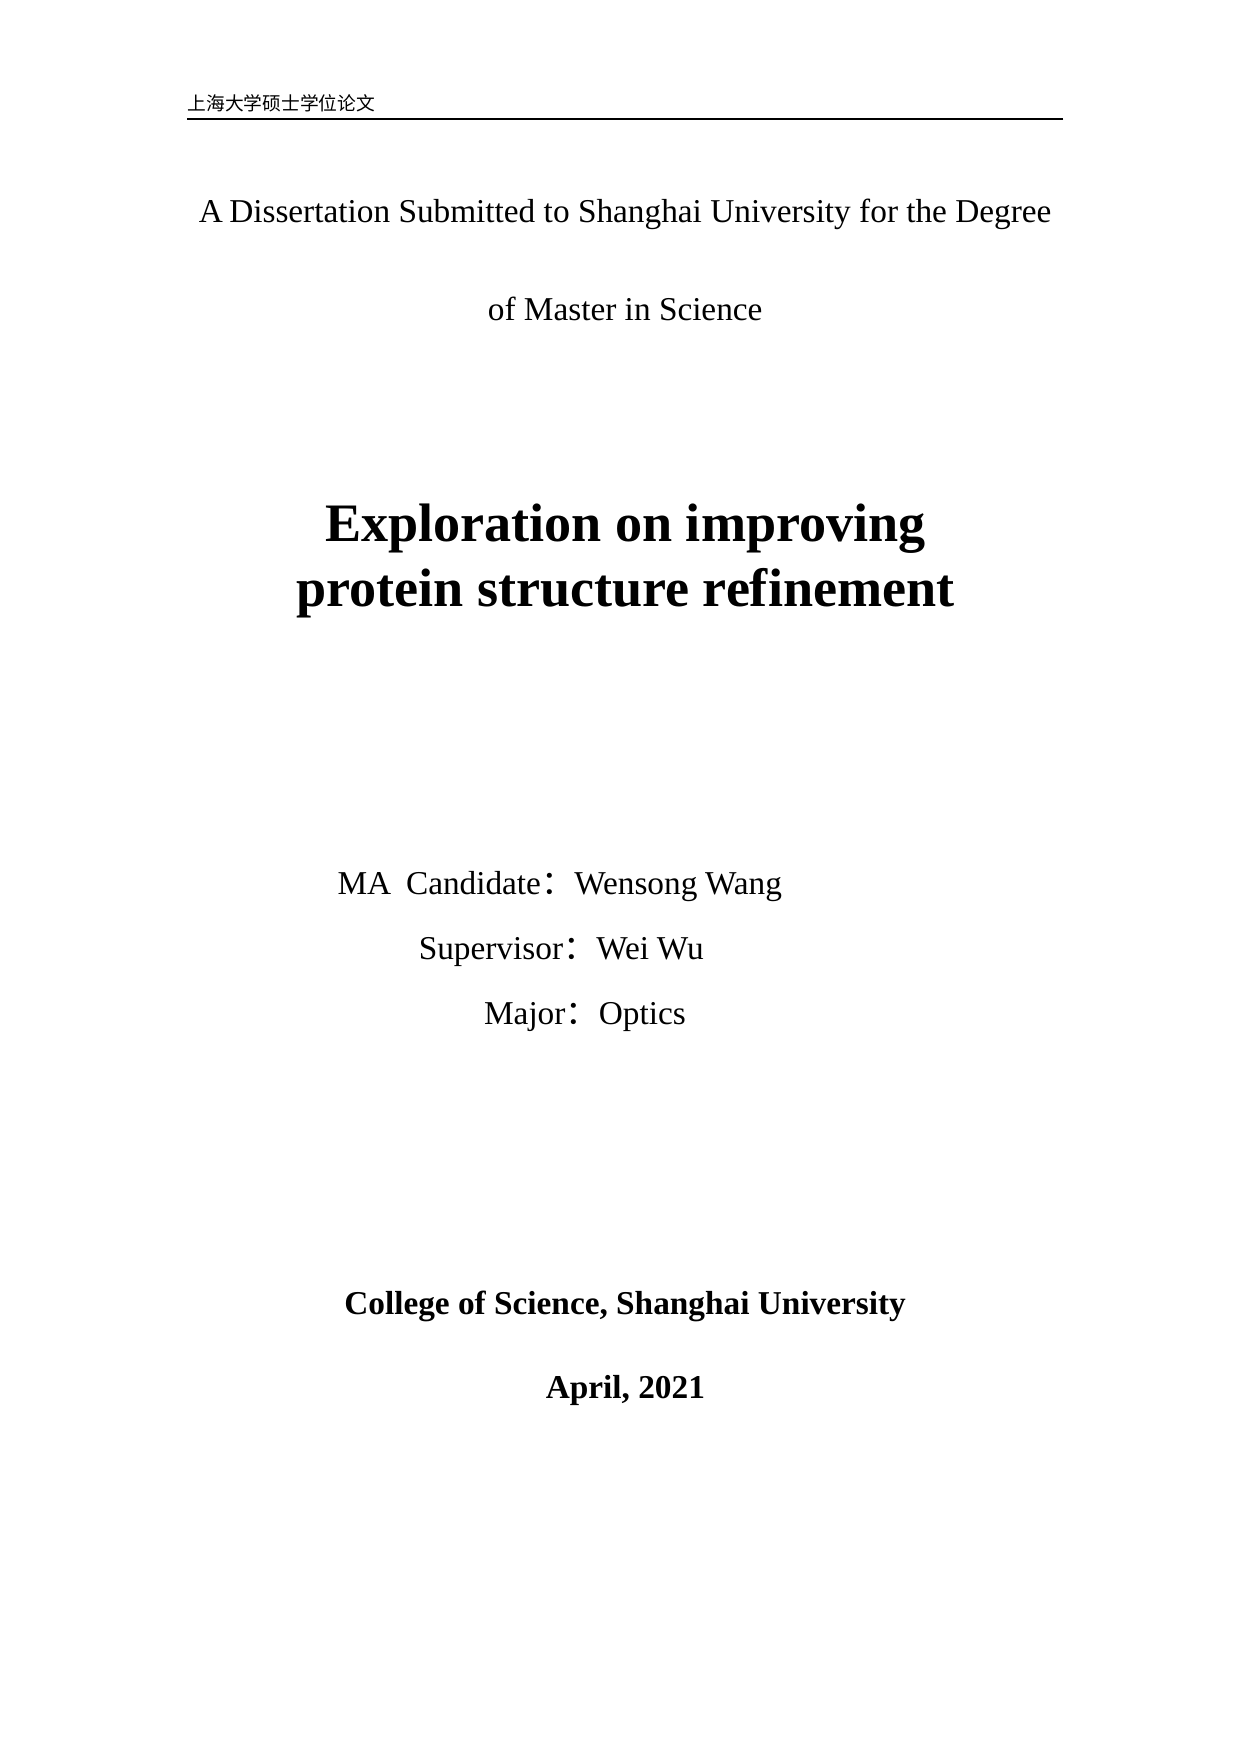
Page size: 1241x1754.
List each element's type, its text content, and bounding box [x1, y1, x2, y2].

text Major：Optics [187, 977, 1063, 1042]
text A Dissertation Submitted to Shanghai University for the Degree of Master in Science [187, 178, 1063, 341]
text Exploration on improving [187, 490, 1063, 555]
text College of Science, Shanghai University [187, 1270, 1063, 1335]
text April, 2021 [187, 1354, 1063, 1419]
text protein structure refinement [187, 555, 1063, 620]
text Supervisor：Wei Wu [187, 912, 1063, 977]
text MA Candidate：Wensong Wang [187, 847, 1063, 912]
